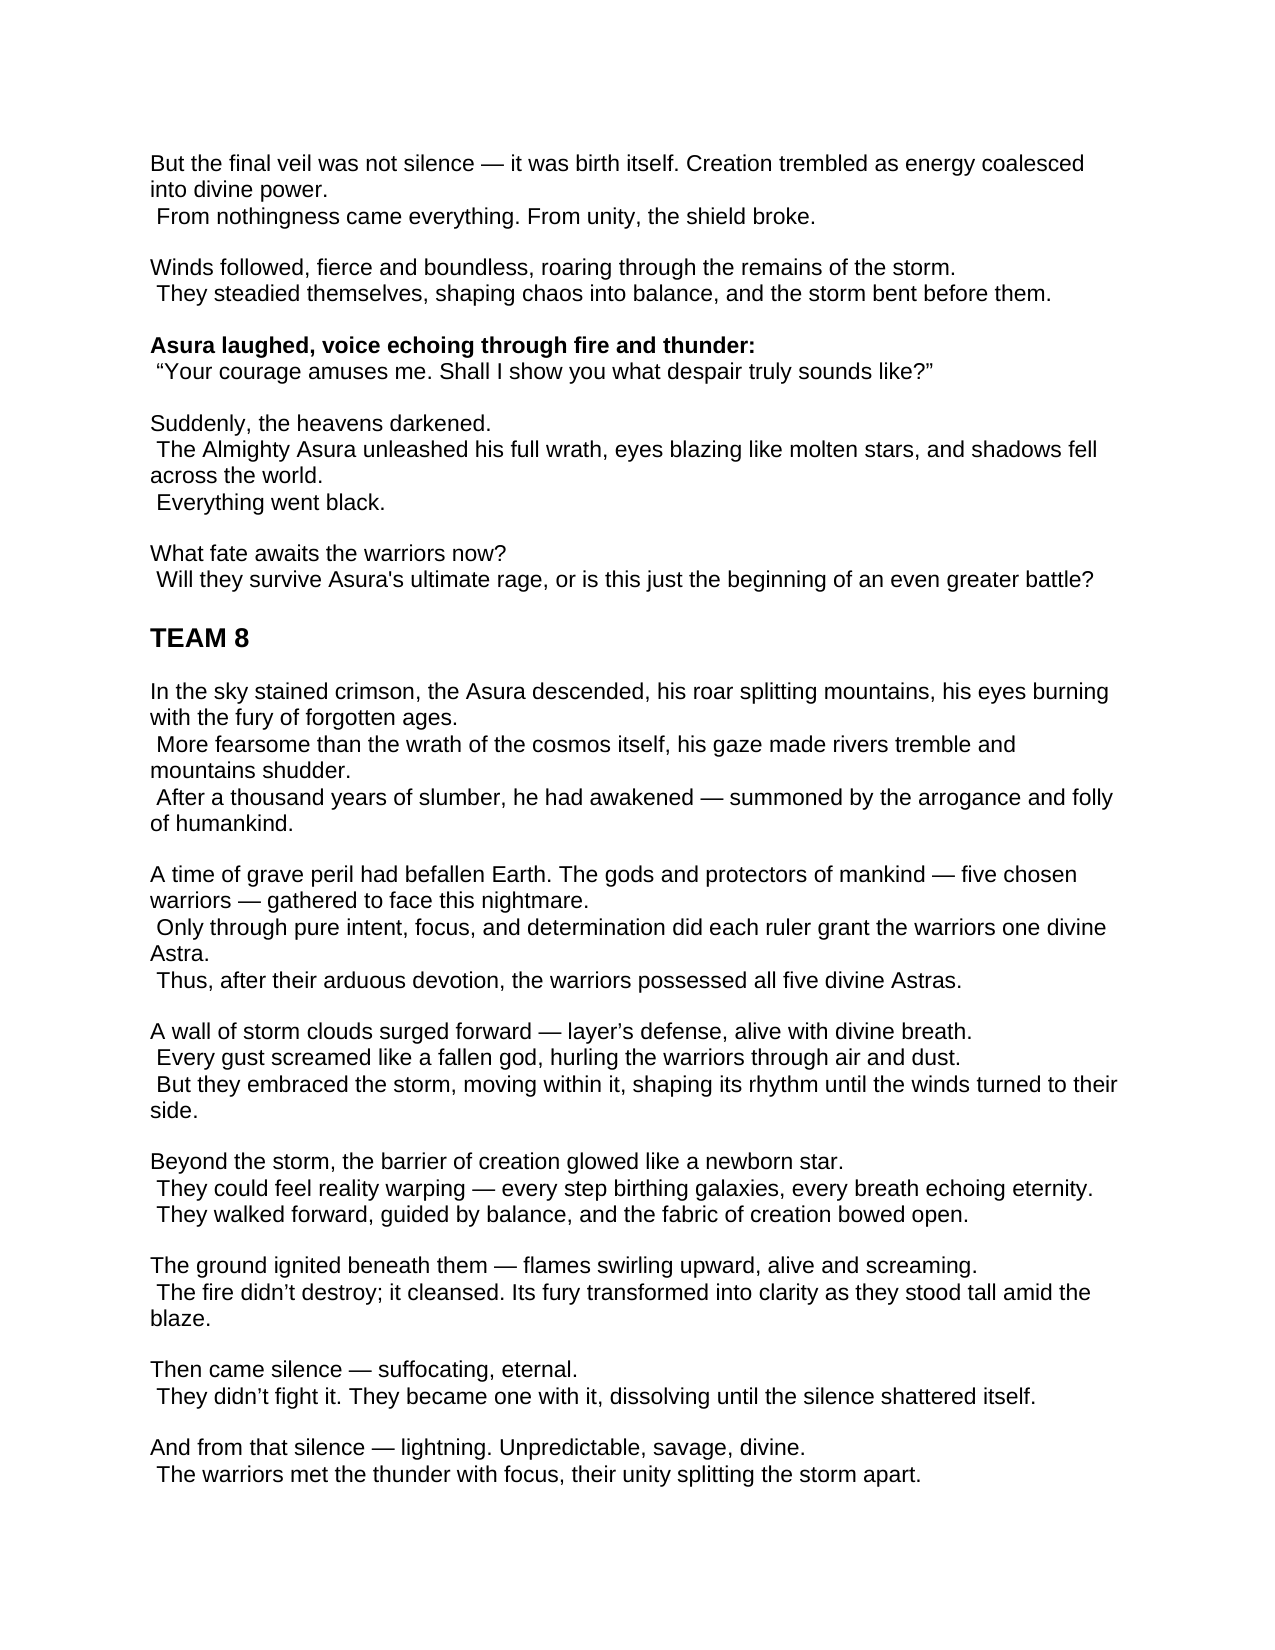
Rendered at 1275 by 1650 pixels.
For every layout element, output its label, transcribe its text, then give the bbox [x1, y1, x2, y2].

text And from that silence — lightning. Unpredictable, savage, divine. The warriors met the thunder with focus, their unity splitting the storm apart. [150, 1434, 1125, 1487]
text The ground ignited beneath them — flames swirling upward, alive and screaming. The fire didn’t destroy; it cleansed. Its fury transformed into clarity as they stood tall amid the blaze. [150, 1252, 1125, 1331]
subtitle TEAM 8 [150, 622, 1125, 653]
text Winds followed, fierce and boundless, roaring through the remains of the storm. They steadied themselves, shaping chaos into balance, and the storm bent before them. [150, 254, 1125, 307]
text A time of grave peril had befallen Earth. The gods and protectors of mankind — five chosen warriors — gathered to face this nightmare. Only through pure intent, focus, and determination did each ruler grant the warriors one divine Astra. Thus, after their arduous devotion, the warriors possessed all five divine Astras. [150, 861, 1125, 993]
text Suddenly, the heavens darkened. The Almighty Asura unleashed his full wrath, eyes blazing like molten stars, and shadows fell across the world. Everything went black. [150, 409, 1125, 515]
text Asura laughed, voice echoing through fire and thunder: “Your courage amuses me. Shall I show you what despair truly sounds like?” [150, 332, 1125, 384]
text Beyond the storm, the barrier of creation glowed like a newborn star. They could feel reality warping — every step birthing galaxies, every breath echoing eternity. They walked forward, guided by balance, and the fabric of creation bowed open. [150, 1148, 1125, 1227]
text Then came silence — suffocating, eternal. They didn’t fight it. They became one with it, dissolving until the silence shattered itself. [150, 1356, 1125, 1409]
text But the final veil was not silence — it was birth itself. Creation trembled as energy coalesced into divine power. From nothingness came everything. From unity, the shield broke. [150, 150, 1125, 229]
text What fate awaits the warriors now? Will they survive Asura's ultimate rage, or is this just the beginning of an even greater battle? [150, 540, 1125, 593]
text A wall of storm clouds surged forward — layer’s defense, alive with divine breath. Every gust screamed like a fallen god, hurling the warriors through air and dust. But they embraced the storm, moving within it, shaping its rhythm until the winds turned to their side. [150, 1018, 1125, 1123]
text In the sky stained crimson, the Asura descended, his roar splitting mountains, his eyes burning with the fury of forgotten ages. More fearsome than the wrath of the cosmos itself, his gaze made rivers tremble and mountains shudder. After a thousand years of slumber, he had awakened — summoned by the arrogance and folly of humankind. [150, 678, 1125, 836]
